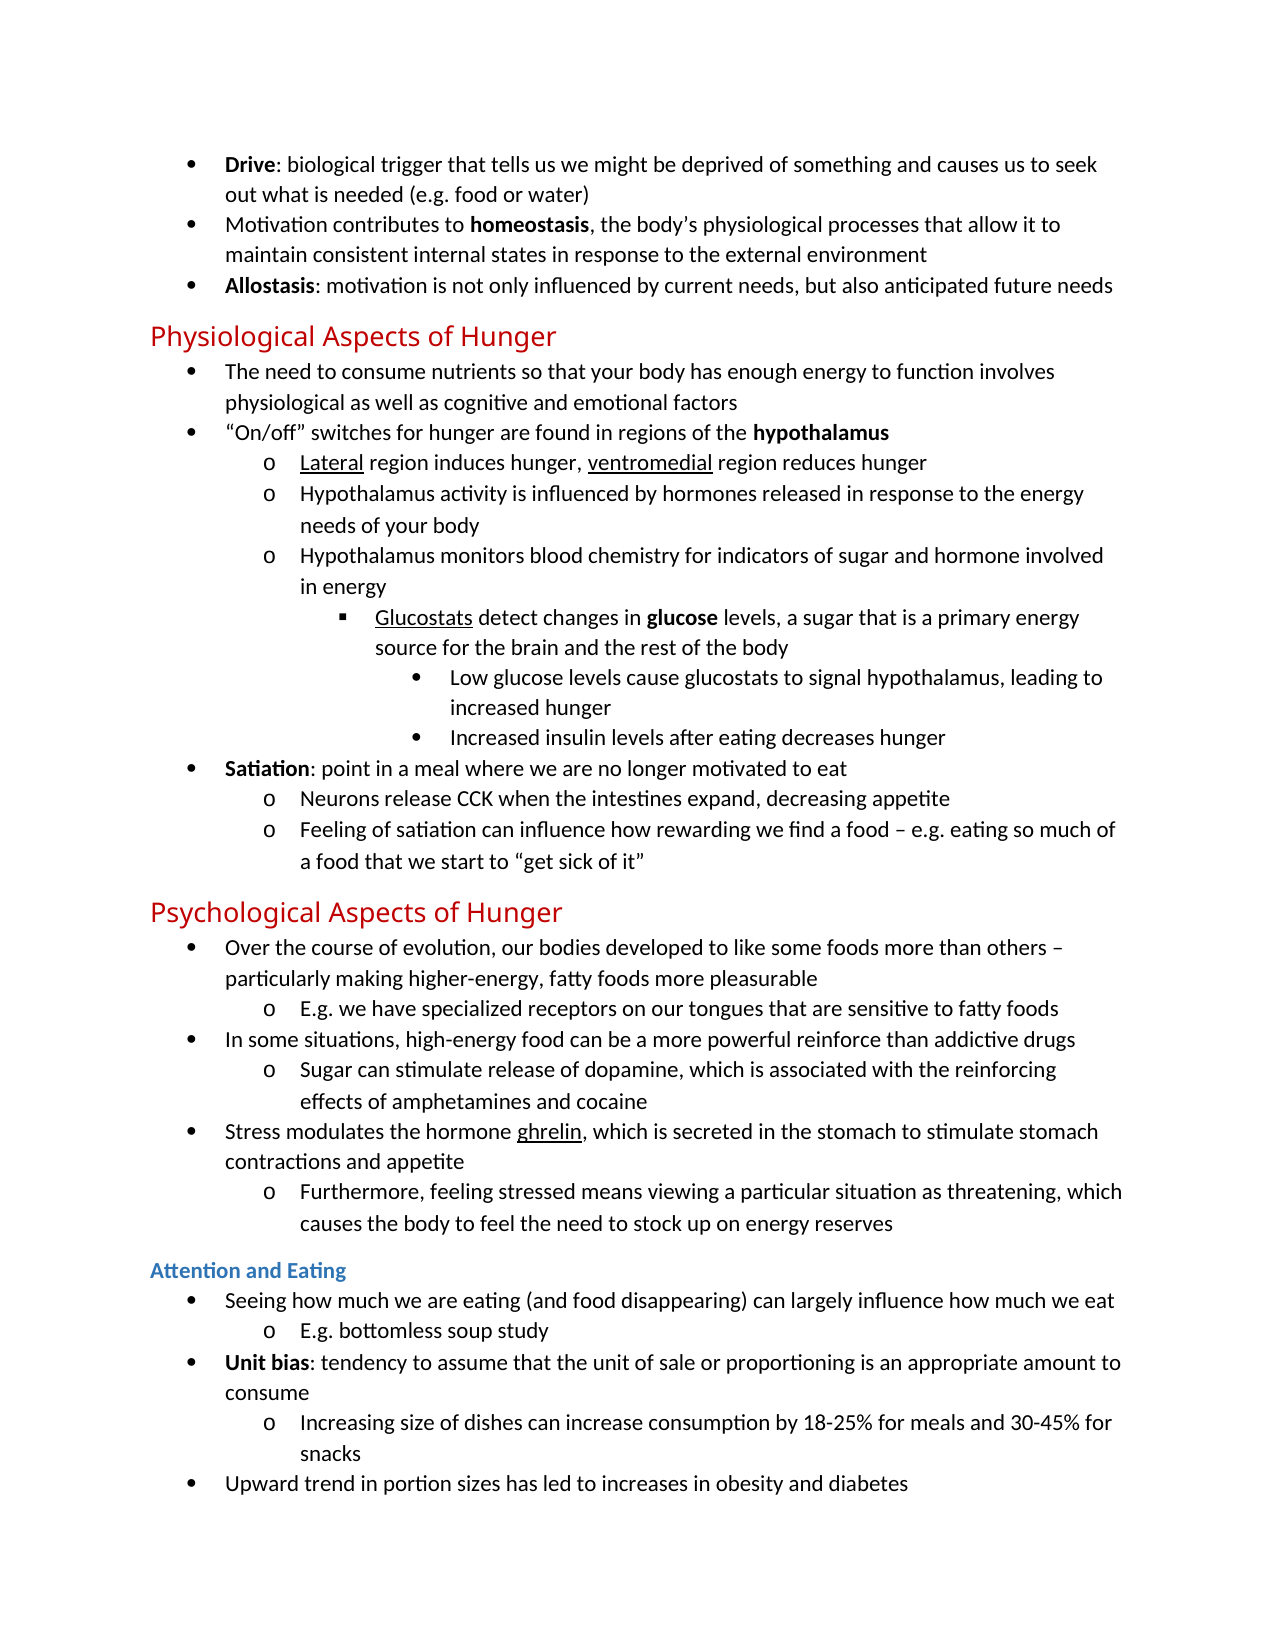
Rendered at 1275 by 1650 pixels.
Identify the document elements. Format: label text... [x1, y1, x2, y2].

list E.g. we have specialized receptors on our tongues that are sensitive to fatty foods [262, 994, 1125, 1023]
list Drive: biological trigger that tells us we might be deprived of something and causes us to seek out what is needed (e.g. food or water) [187, 150, 1125, 208]
list Glucostats detect changes in glucose levels, a sugar that is a primary energy source for the brain and the rest of the body [337, 603, 1125, 661]
list Seeing how much we are eating (and food disappearing) can largely influence how much we eat [187, 1286, 1125, 1314]
subtitle Attention and Eating [150, 1256, 1125, 1284]
list Unit bias: tendency to assume that the unit of sale or proportioning is an appropriate amount to consume [187, 1348, 1125, 1406]
list Increasing size of dishes can increase consumption by 18-25% for meals and 30-45% for snacks [262, 1408, 1125, 1467]
list E.g. bottomless soup study [262, 1316, 1125, 1345]
list In some situations, high-energy food can be a more powerful reinforce than addictive drugs [187, 1025, 1125, 1053]
list Neurons release CCK when the intestines expand, decreasing appetite [262, 784, 1125, 813]
list Satiation: point in a meal where we are no longer motivated to eat [187, 754, 1125, 782]
list Hypothalamus activity is influenced by hormones released in response to the energy needs of your body [262, 479, 1125, 539]
list Motivation contributes to homeostasis, the body’s physiological processes that allow it to maintain consistent internal states in response to the external environment [187, 210, 1125, 269]
list Over the course of evolution, our bodies developed to like some foods more than others – particularly making higher-energy, fatty foods more pleasurable [187, 933, 1125, 992]
list Low glucose levels cause glucostats to signal hypothalamus, leading to increased hunger [412, 663, 1125, 721]
list Stress modulates the hormone ghrelin, which is secreted in the stomach to stimulate stomach contractions and appetite [187, 1117, 1125, 1175]
list Upward trend in portion sizes has led to increases in obesity and diabetes [187, 1469, 1125, 1498]
list Lateral region induces hunger, ventromedial region reduces hunger [262, 448, 1125, 477]
list Increased insulin levels after eating decreases hunger [412, 723, 1125, 752]
list Feeling of satiation can influence how rewarding we find a food – e.g. eating so much of a food that we start to “get sick of it” [262, 815, 1125, 875]
list Furthermore, feeling stressed means viewing a particular situation as threatening, which causes the body to feel the need to stock up on energy reserves [262, 1177, 1125, 1237]
list The need to consume nutrients so that your body has enough energy to function involves physiological as well as cognitive and emotional factors [187, 357, 1125, 416]
list Hypothalamus monitors blood chemistry for indicators of sugar and hormone involved in energy [262, 541, 1125, 601]
subtitle Physiological Aspects of Hunger [150, 318, 1125, 354]
list Allostasis: motivation is not only influenced by current needs, but also anticipated future needs [187, 271, 1125, 299]
subtitle Psychological Aspects of Hunger [150, 894, 1125, 931]
list Sugar can stimulate release of dopamine, which is associated with the reinforcing effects of amphetamines and cocaine [262, 1056, 1125, 1115]
list “On/off” switches for hunger are found in regions of the hypothalamus [187, 418, 1125, 446]
